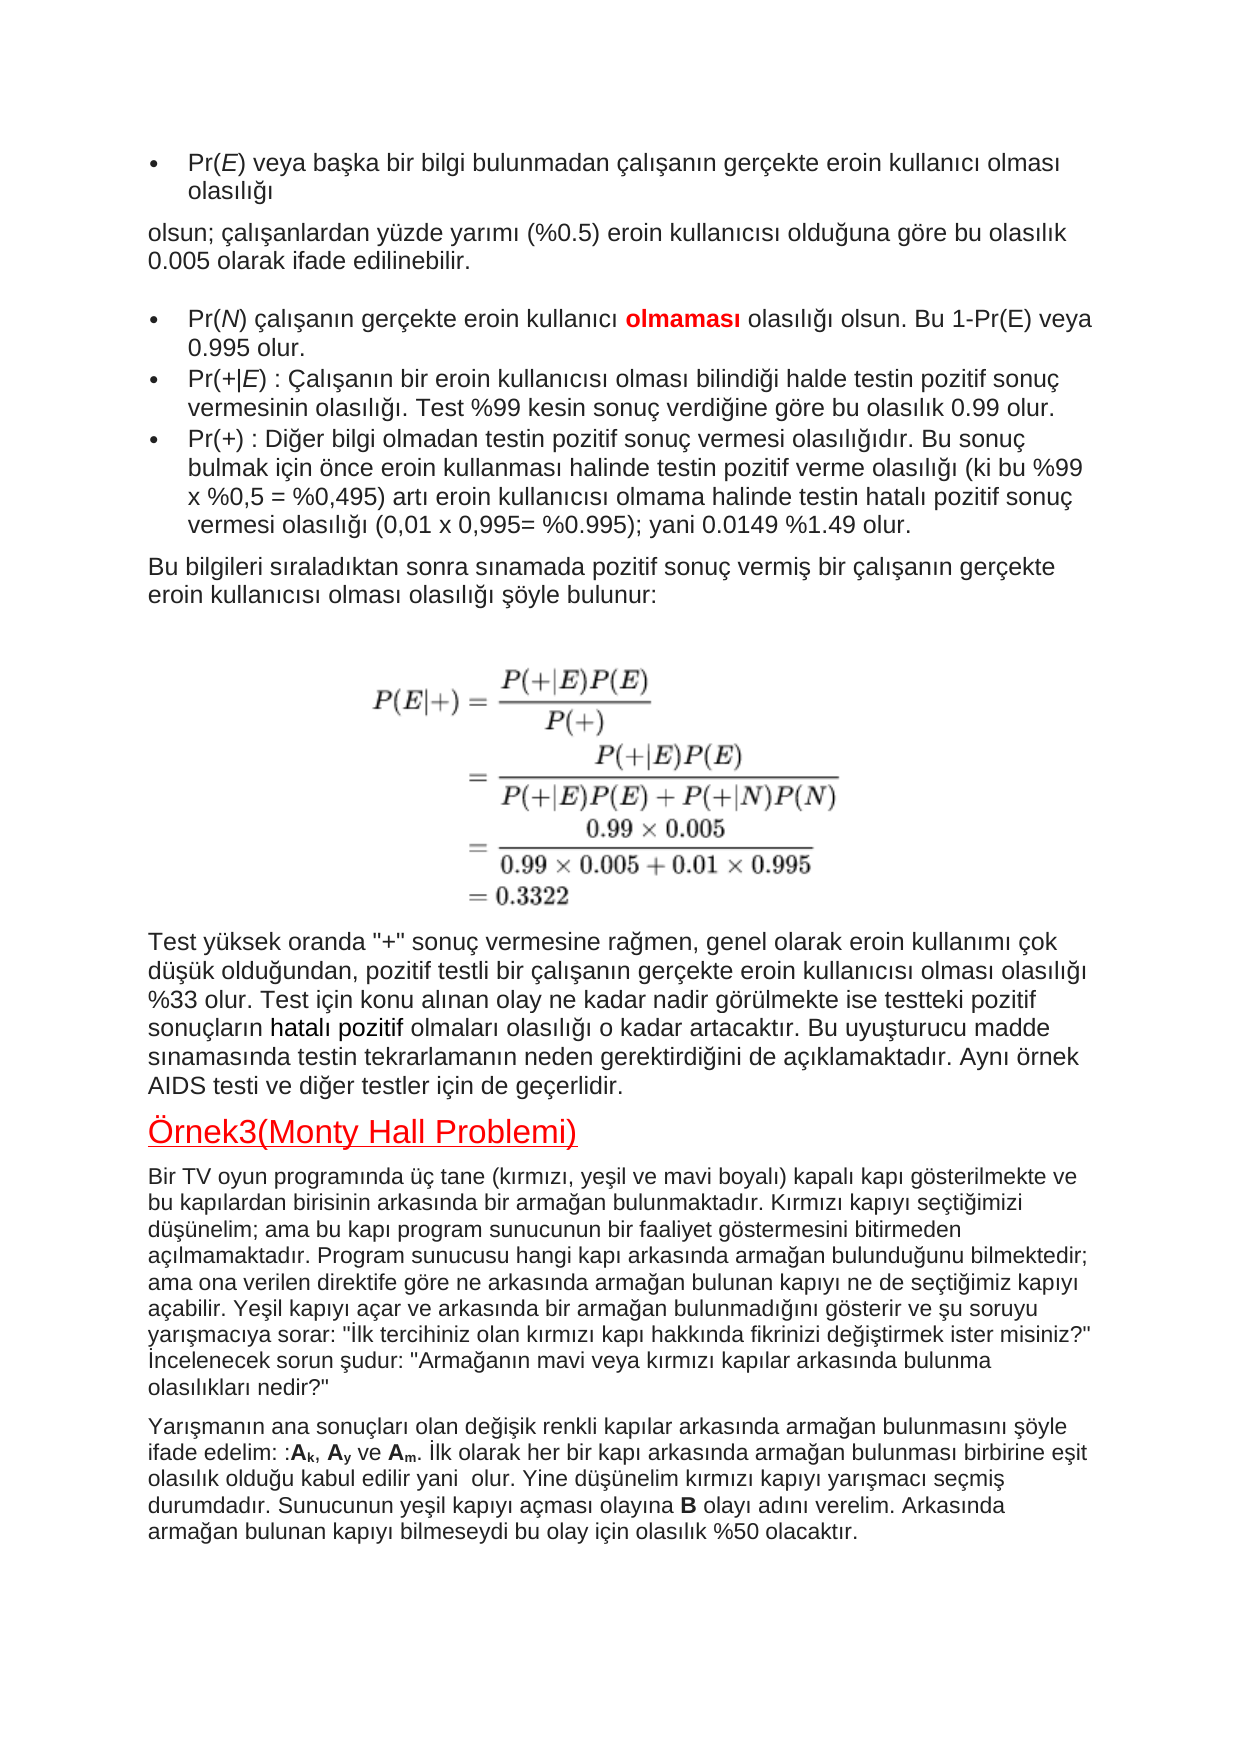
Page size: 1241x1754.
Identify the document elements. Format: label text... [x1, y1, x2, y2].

list Pr(E) veya başka bir bilgi bulunmadan çalışanın gerçekte eroin kullanıcı olması olasılığı [150, 148, 1093, 205]
list Pr(+) : Diğer bilgi olmadan testin pozitif sonuç vermesi olasılığıdır. Bu sonuç bulmak için önce eroin kullanması halinde testin pozitif verme olasılığı (ki bu %99 x %0,5 = %0,495) artı eroin kullanıcısı olmama halinde testin hatalı pozitif sonuç vermesi olasılığı (0,01 x 0,995= %0.995); yani 0.0149 %1.49 olur. [150, 424, 1093, 539]
text Bir TV oyun programında üç tane (kırmızı, yeşil ve mavi boyalı) kapalı kapı gösterilmekte ve bu kapılardan birisinin arkasında bir armağan bulunmaktadır. Kırmızı kapıyı seçtiğimizi düşünelim; ama bu kapı program sunucunun bir faaliyet göstermesini bitirmeden açılmamaktadır. Program sunucusu hangi kapı arkasında armağan bulunduğunu bilmektedir; ama ona verilen direktife göre ne arkasında armağan bulunan kapıyı ne de seçtiğimiz kapıyı açabilir. Yeşil kapıyı açar ve arkasında bir armağan bulunmadığını gösterir ve şu soruyu yarışmacıya sorar: "İlk tercihiniz olan kırmızı kapı hakkında fikrinizi değiştirmek ister misiniz?" İncelenecek sorun şudur: "Armağanın mavi veya kırmızı kapılar arkasında bulunma olasılıkları nedir?" [148, 1163, 1093, 1400]
text olsun; çalışanlardan yüzde yarımı (%0.5) eroin kullanıcısı olduğuna göre bu olasılık 0.005 olarak ifade edilinebilir. [148, 218, 1093, 275]
list Pr(+|E) : Çalışanın bir eroin kullanıcısı olması bilindiği halde testin pozitif sonuç vermesinin olasılığı. Test %99 kesin sonuç verdiğine göre bu olasılık 0.99 olur. [150, 364, 1093, 422]
picture [360, 663, 880, 915]
text Yarışmanın ana sonuçları olan değişik renkli kapılar arkasında armağan bulunmasını şöyle ifade edelim: :Ak, Ay ve Am. İlk olarak her bir kapı arkasında armağan bulunması birbirine eşit olasılık olduğu kabul edilir yani {\displaystyle P(A_{k})=P(A_{y})=P(A_{m})={\frac {1}{3}}} olur. Yine düşünelim kırmızı kapıyı yarışmacı seçmiş durumdadır. Sunucunun yeşil kapıyı açması olayına B olayı adını verelim. Arkasında armağan bulunan kapıyı bilmeseydi bu olay için olasılık %50 olacaktır. [148, 1413, 1093, 1544]
text Örnek3(Monty Hall Problemi) [148, 1112, 1093, 1151]
list Pr(N) çalışanın gerçekte eroin kullanıcı olmaması olasılığı olsun. Bu 1-Pr(E) veya 0.995 olur. [150, 304, 1093, 362]
text Bu bilgileri sıraladıktan sonra sınamada pozitif sonuç vermiş bir çalışanın gerçekte eroin kullanıcısı olması olasılığı şöyle bulunur: [148, 552, 1093, 609]
text Test yüksek oranda "+" sonuç vermesine rağmen, genel olarak eroin kullanımı çok düşük olduğundan, pozitif testli bir çalışanın gerçekte eroin kullanıcısı olması olasılığı %33 olur. Test için konu alınan olay ne kadar nadir görülmekte ise testteki pozitif sonuçların hatalı pozitif olmaları olasılığı o kadar artacaktır. Bu uyuşturucu madde sınamasında testin tekrarlamanın neden gerektirdiğini de açıklamaktadır. Aynı örnek AIDS testi ve diğer testler için de geçerlidir. [148, 927, 1093, 1099]
